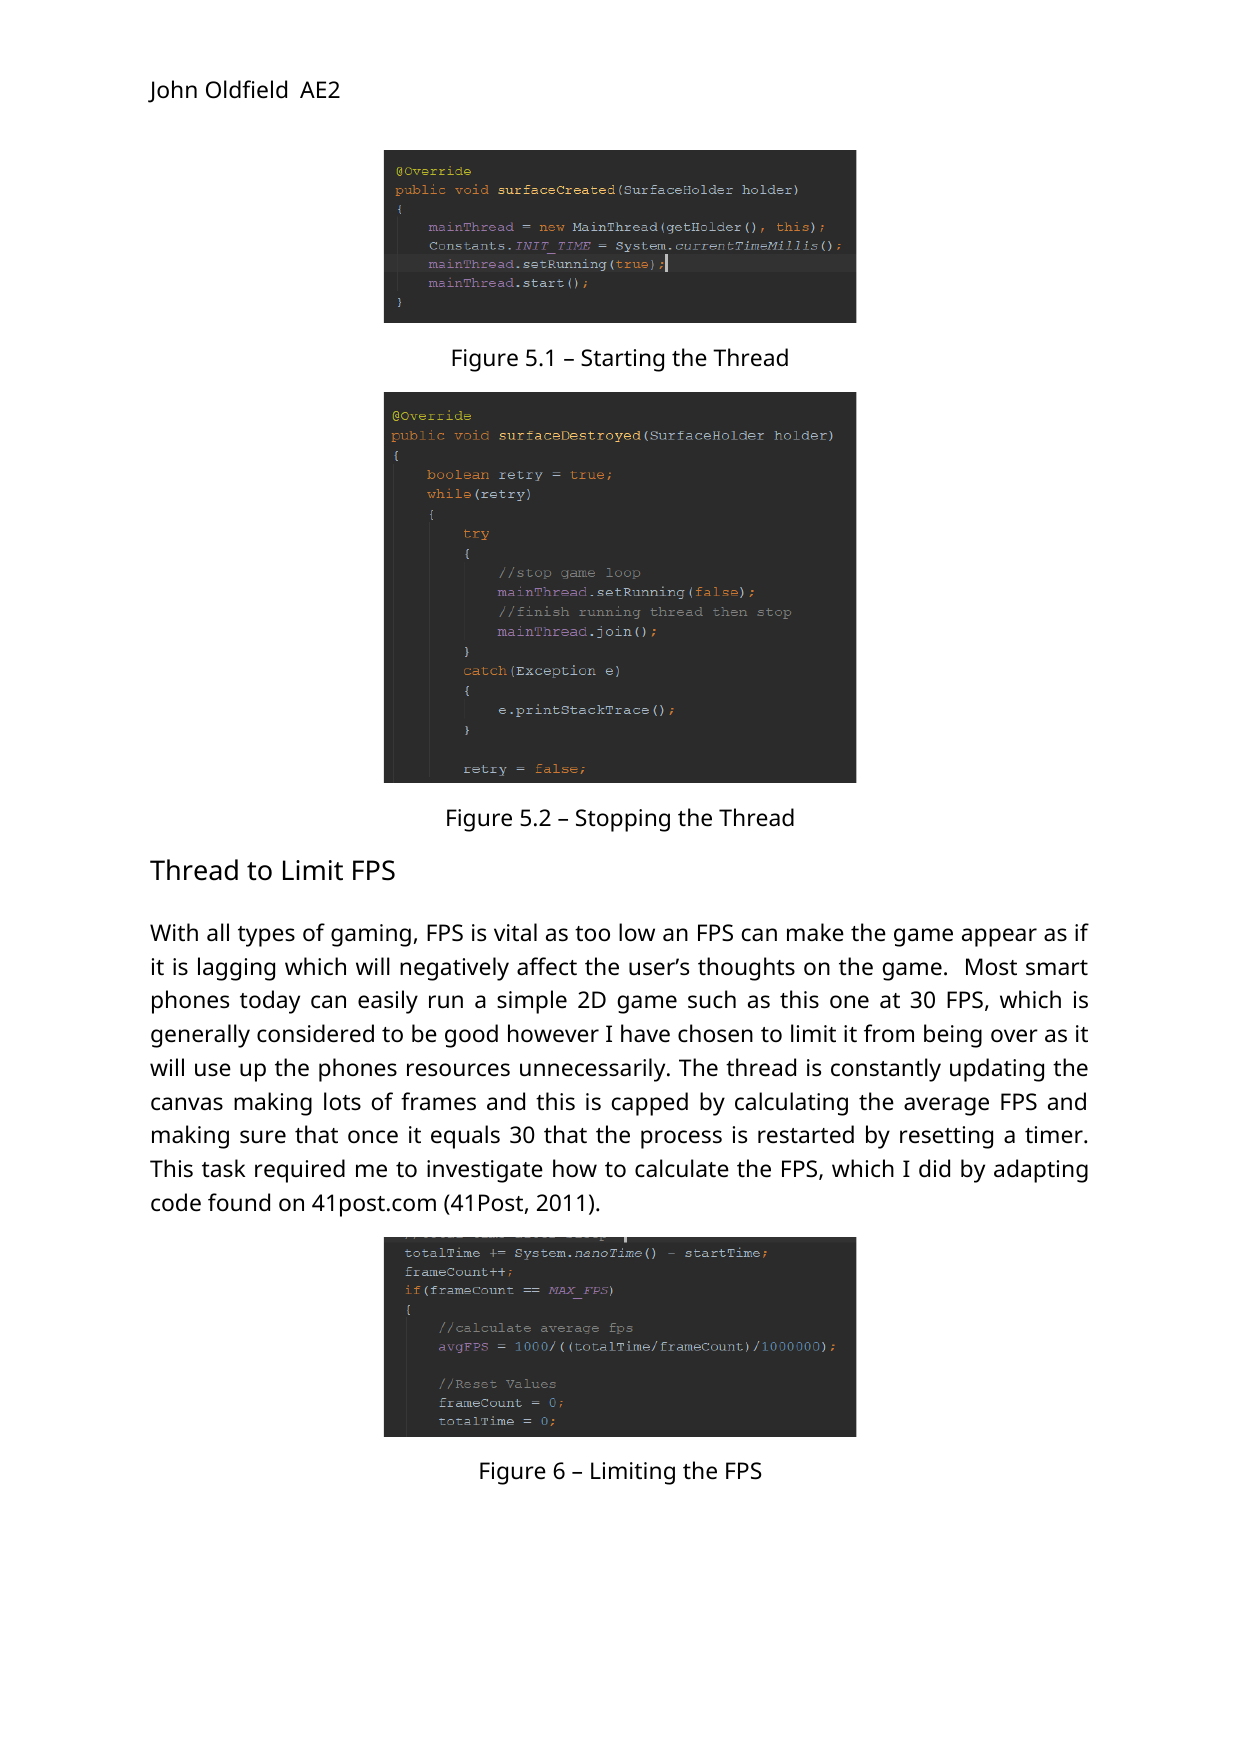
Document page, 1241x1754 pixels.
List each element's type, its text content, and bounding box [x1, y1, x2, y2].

picture [383, 392, 857, 783]
text Figure 5.2 – Stopping the Thread [150, 801, 1090, 833]
text With all types of gaming, FPS is vital as too low an FPS can make the game appear as if it is lagging which will negatively affect the user’s thoughts on the game. Most smart phones today can easily run a simple 2D game such as this one at 30 FPS, which is generally considered to be good however I have chosen to limit it from being over as it will use up the phones resources unnecessarily. The thread is constantly updating the canvas making lots of frames and this is capped by calculating the average FPS and making sure that once it equals 30 that the process is restarted by resetting a timer. This task required me to investigate how to calculate the FPS, which I did by adapting code found on 41post.com (41Post, 2011). [150, 917, 1090, 1218]
picture [383, 1237, 857, 1437]
picture [383, 150, 857, 323]
text Figure 5.1 – Starting the Thread [150, 342, 1090, 373]
subtitle Thread to Limit FPS [150, 852, 1090, 889]
text Figure 6 – Limiting the FPS [150, 1455, 1090, 1486]
